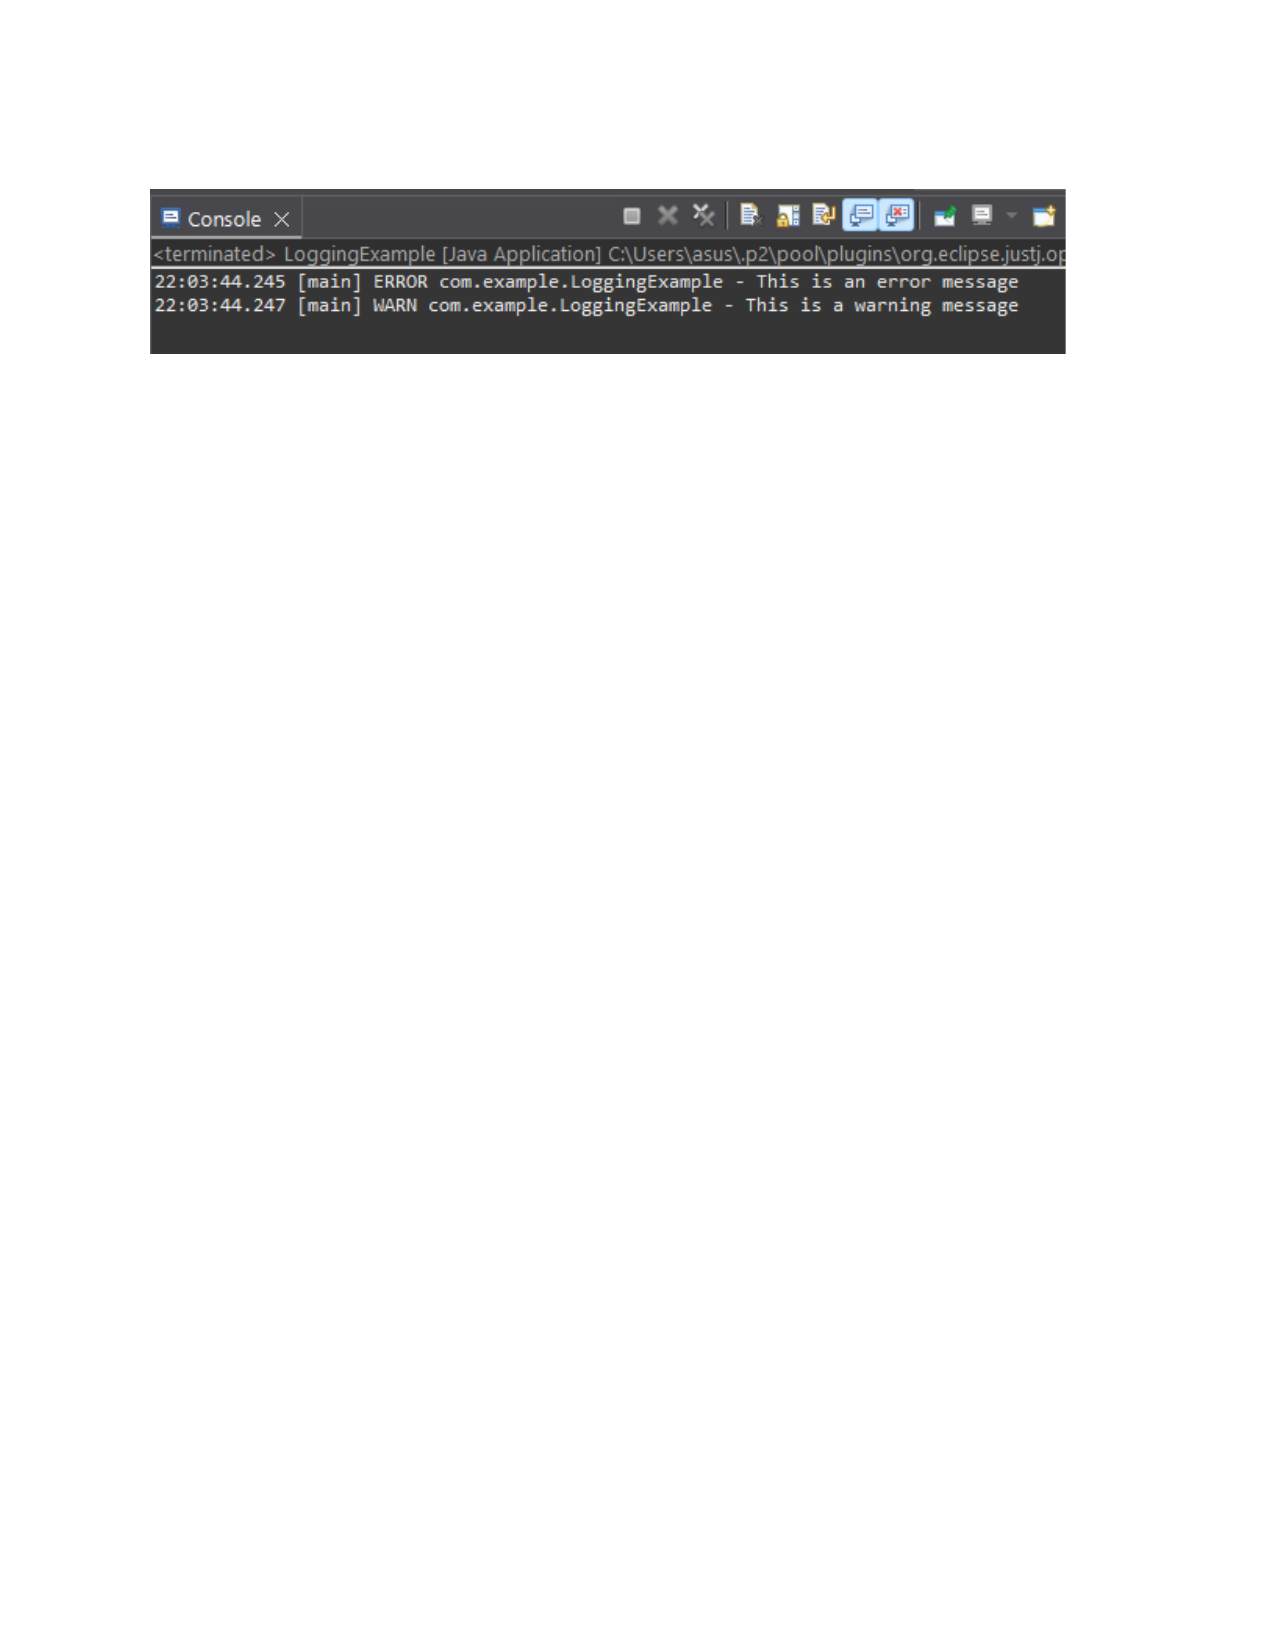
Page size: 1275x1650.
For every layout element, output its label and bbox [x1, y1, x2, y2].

picture [150, 189, 1066, 354]
